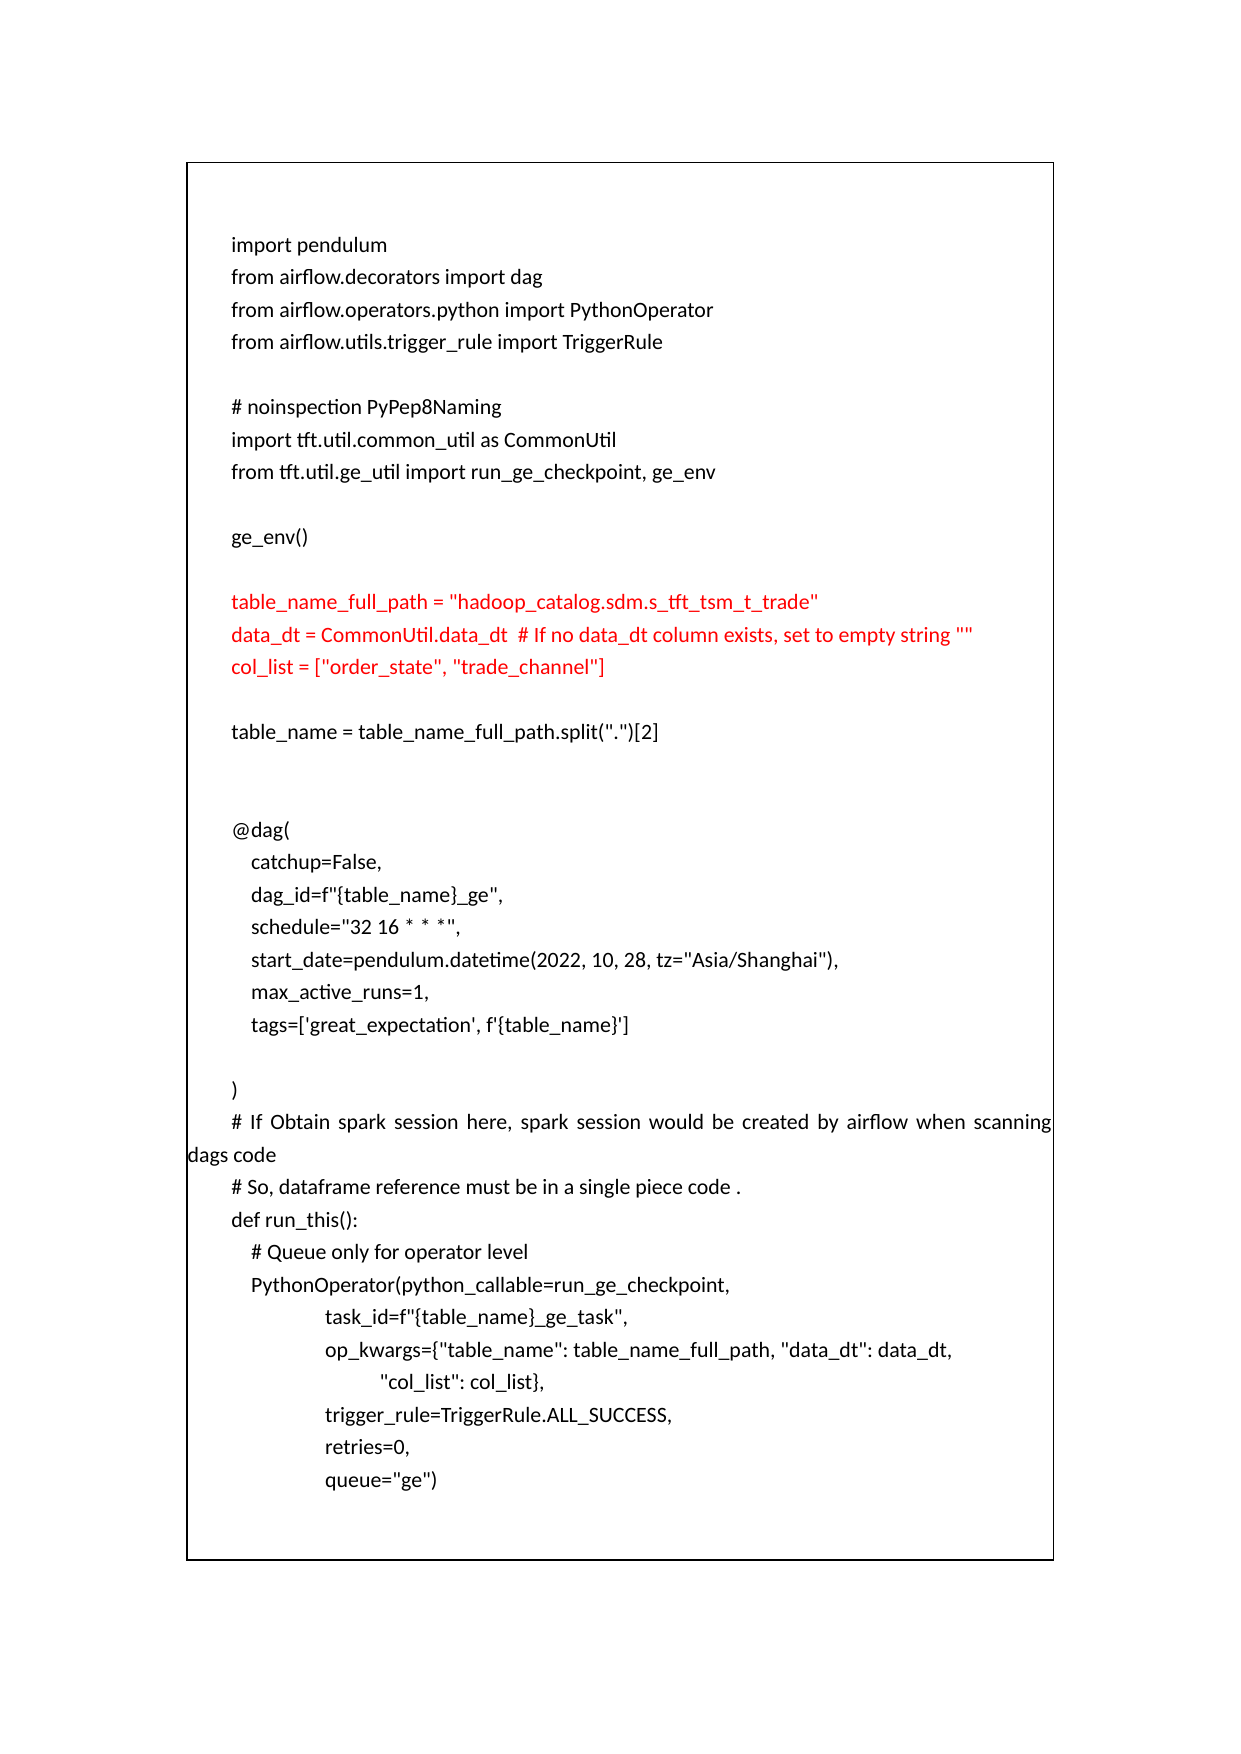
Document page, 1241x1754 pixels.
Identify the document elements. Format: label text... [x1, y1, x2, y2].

text @dag( [188, 813, 1053, 846]
text # So, dataframe reference must be in a single piece code . [188, 1171, 1053, 1203]
text import pendulum [188, 228, 1053, 261]
text col_list = ["order_state", "trade_channel"] [188, 651, 1053, 683]
text tags=['great_expectation', f'{table_name}'] [188, 1008, 1053, 1041]
text task_id=f"{table_name}_ge_task", [188, 1301, 1053, 1333]
text start_date=pendulum.datetime(2022, 10, 28, tz="Asia/Shanghai"), [188, 943, 1053, 976]
text dag_id=f"{table_name}_ge", [188, 878, 1053, 911]
text table_name = table_name_full_path.split(".")[2] [188, 716, 1053, 748]
text retries=0, [188, 1431, 1053, 1463]
text # If Obtain spark session here, spark session would be created by airflow when scanning dags code [188, 1106, 1053, 1171]
text def run_this(): [188, 1203, 1053, 1236]
text ge_env() [188, 521, 1053, 553]
text "col_list": col_list}, [188, 1366, 1053, 1398]
text ) [188, 1073, 1053, 1106]
text table_name_full_path = "hadoop_catalog.sdm.s_tft_tsm_t_trade" [188, 586, 1053, 618]
text op_kwargs={"table_name": table_name_full_path, "data_dt": data_dt, [188, 1333, 1053, 1366]
text PythonOperator(python_callable=run_ge_checkpoint, [188, 1268, 1053, 1301]
text schedule="32 16 * * *", [188, 911, 1053, 943]
text from airflow.utils.trigger_rule import TriggerRule [188, 326, 1053, 358]
text catchup=False, [188, 846, 1053, 878]
text # noinspection PyPep8Naming [188, 391, 1053, 423]
text data_dt = CommonUtil.data_dt # If no data_dt column exists, set to empty string "" [188, 618, 1053, 651]
text from airflow.decorators import dag [188, 261, 1053, 293]
text max_active_runs=1, [188, 976, 1053, 1008]
text # Queue only for operator level [188, 1236, 1053, 1268]
text queue="ge") [188, 1463, 1053, 1496]
text trigger_rule=TriggerRule.ALL_SUCCESS, [188, 1398, 1053, 1431]
text from tft.util.ge_util import run_ge_checkpoint, ge_env [188, 456, 1053, 488]
text from airflow.operators.python import PythonOperator [188, 293, 1053, 326]
text import tft.util.common_util as CommonUtil [188, 423, 1053, 456]
